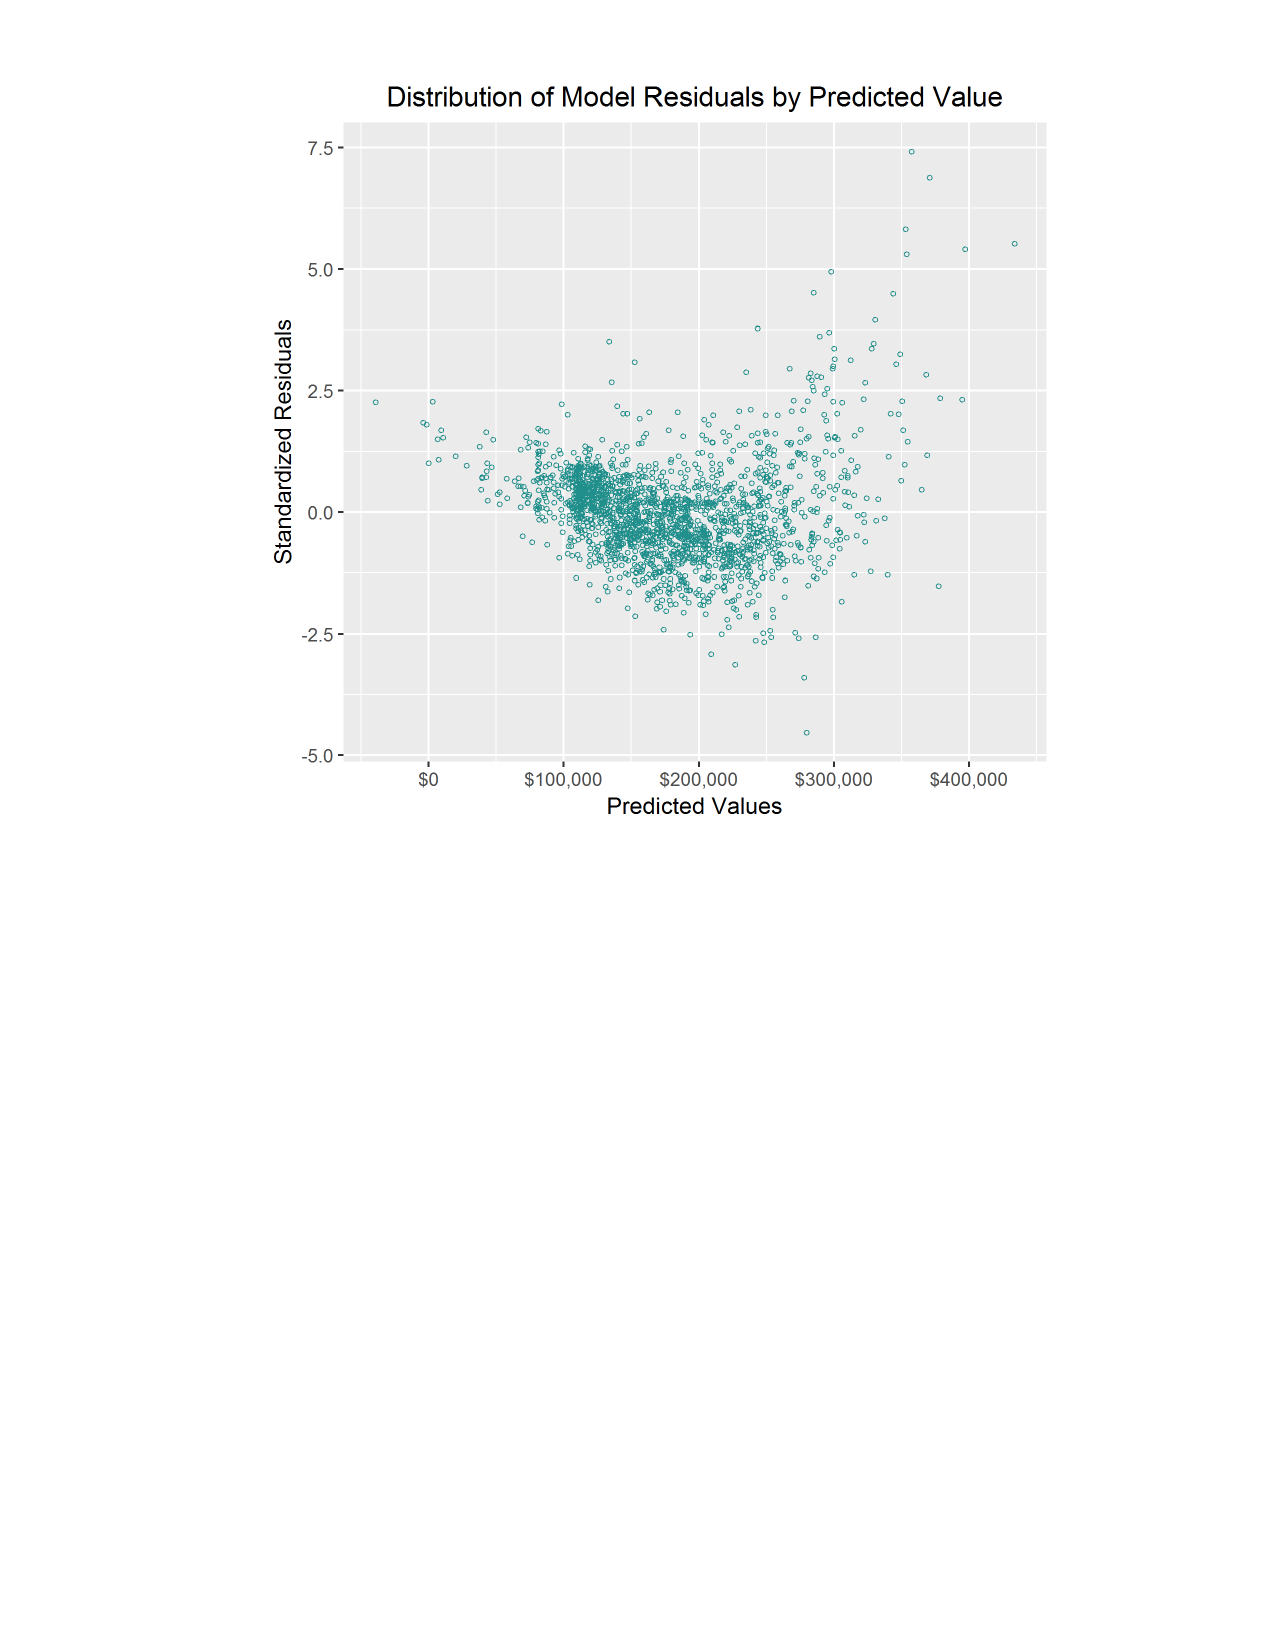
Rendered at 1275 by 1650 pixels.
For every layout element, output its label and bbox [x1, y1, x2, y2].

picture [262, 75, 1058, 830]
